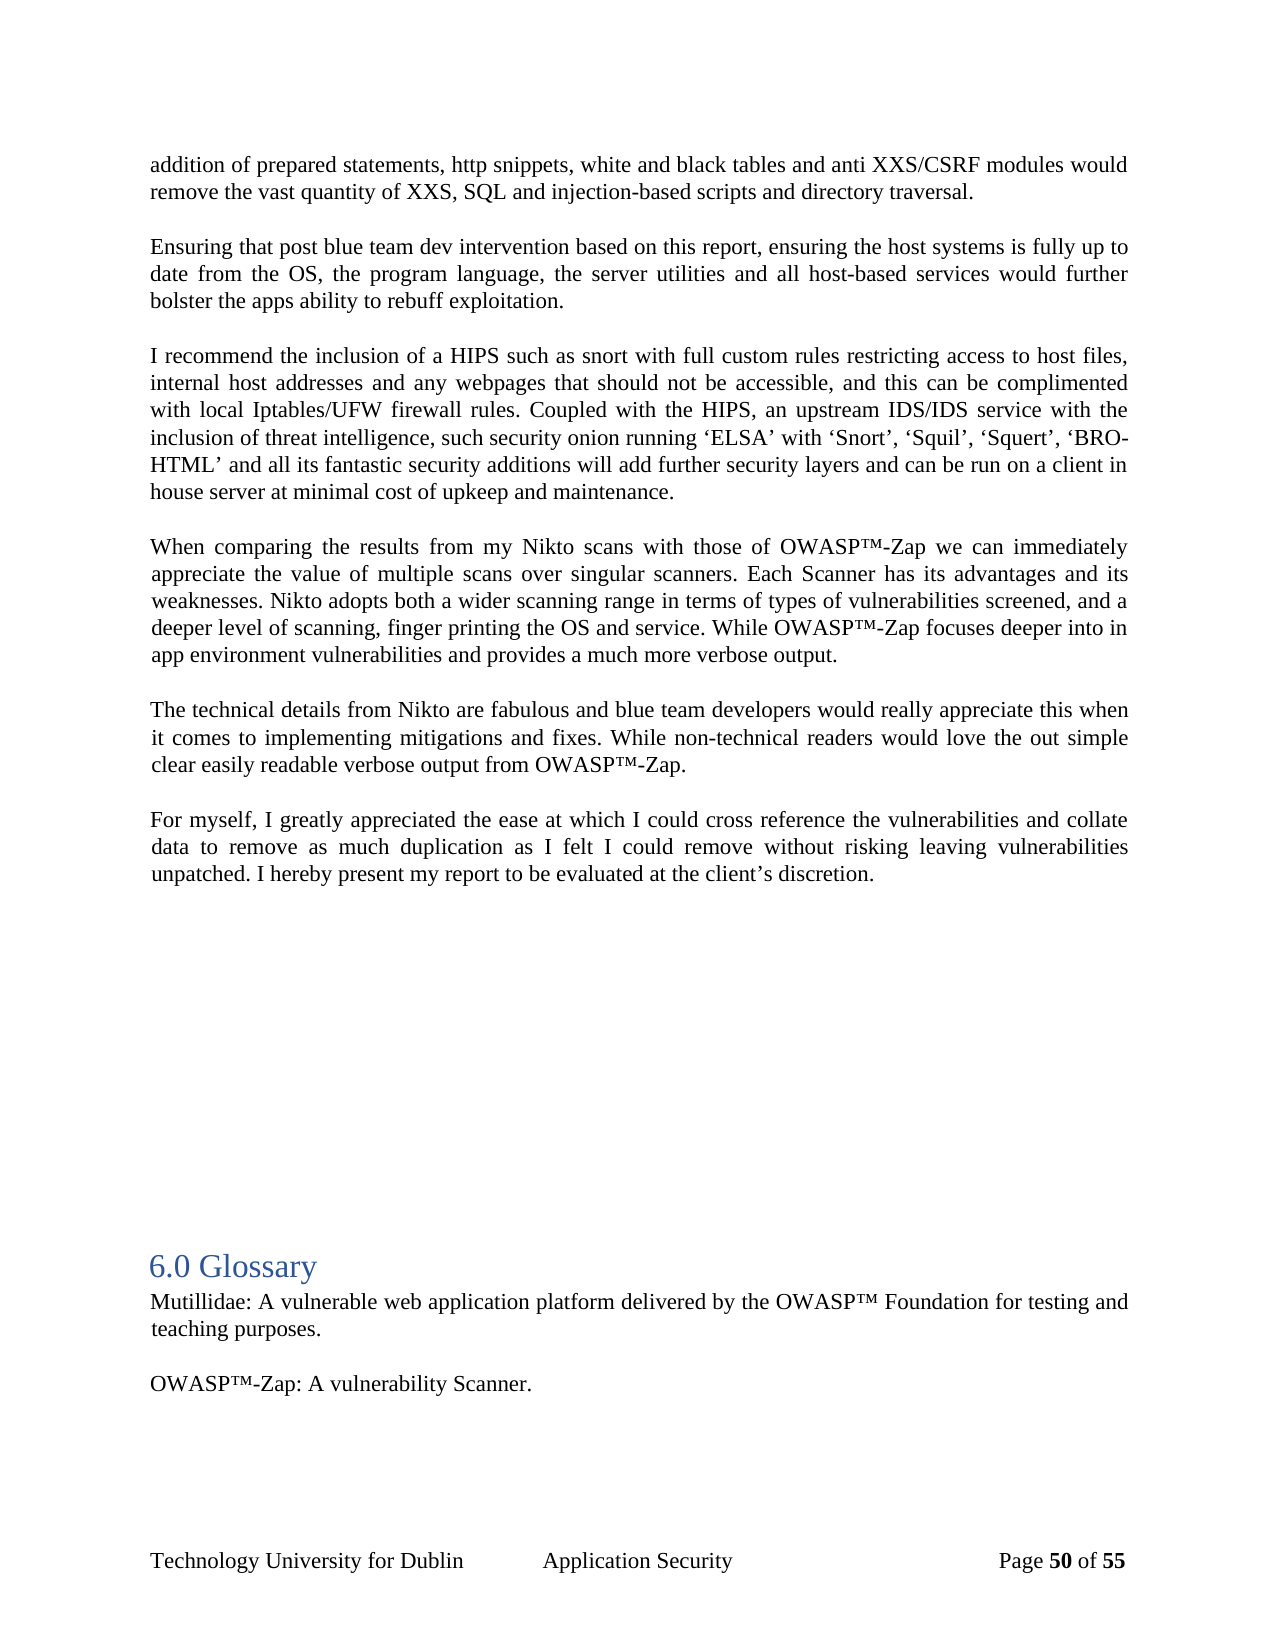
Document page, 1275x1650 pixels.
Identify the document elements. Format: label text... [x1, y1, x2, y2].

text When comparing the results from my Nikto scans with those of OWASP™-Zap we can immediately appreciate the value of multiple scans over singular scanners. Each Scanner has its advantages and its weaknesses. Nikto adopts both a wider scanning range in terms of types of vulnerabilities screened, and a deeper level of scanning, finger printing the OS and service. While OWASP™-Zap focuses deeper into in app environment vulnerabilities and provides a much more verbose output. [150, 533, 1130, 668]
text The technical details from Nikto are fabulous and blue team developers would really appreciate this when it comes to implementing mitigations and fixes. While non-technical readers would love the out simple clear easily readable verbose output from OWASP™-Zap. [150, 697, 1130, 777]
text For myself, I greatly appreciated the ease at which I could cross reference the vulnerabilities and collate data to remove as much duplication as I felt I could remove without risking leaving vulnerabilities unpatched. I hereby present my report to be evaluated at the client’s discretion. [150, 806, 1130, 886]
subtitle 6.0 Glossary [148, 1247, 1130, 1285]
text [150, 151, 1130, 204]
text I recommend the inclusion of a HIPS such as snort with full custom rules restricting access to host files, internal host addresses and any webpages that should not be accessible, and this can be complimented with local Iptables/UFW firewall rules. Coupled with the HIPS, an upstream IDS/IDS service with the inclusion of threat intelligence, such security onion running ‘ELSA’ with ‘Snort’, ‘Squil’, ‘Squert’, ‘BRO-HTML’ and all its fantastic security additions will add further security layers and can be run on a client in house server at minimal cost of upkeep and maintenance. [150, 342, 1130, 504]
text OWASP™-Zap: A vulnerability Scanner. [150, 1370, 1130, 1397]
text Ensuring that post blue team dev intervention based on this report, ensuring the host systems is fully up to date from the OS, the program language, the server utilities and all host-based services would further bolster the apps ability to rebuff exploitation. [150, 233, 1130, 313]
text Mutillidae: A vulnerable web application platform delivered by the OWASP™ Foundation for testing and teaching purposes. [150, 1288, 1130, 1341]
